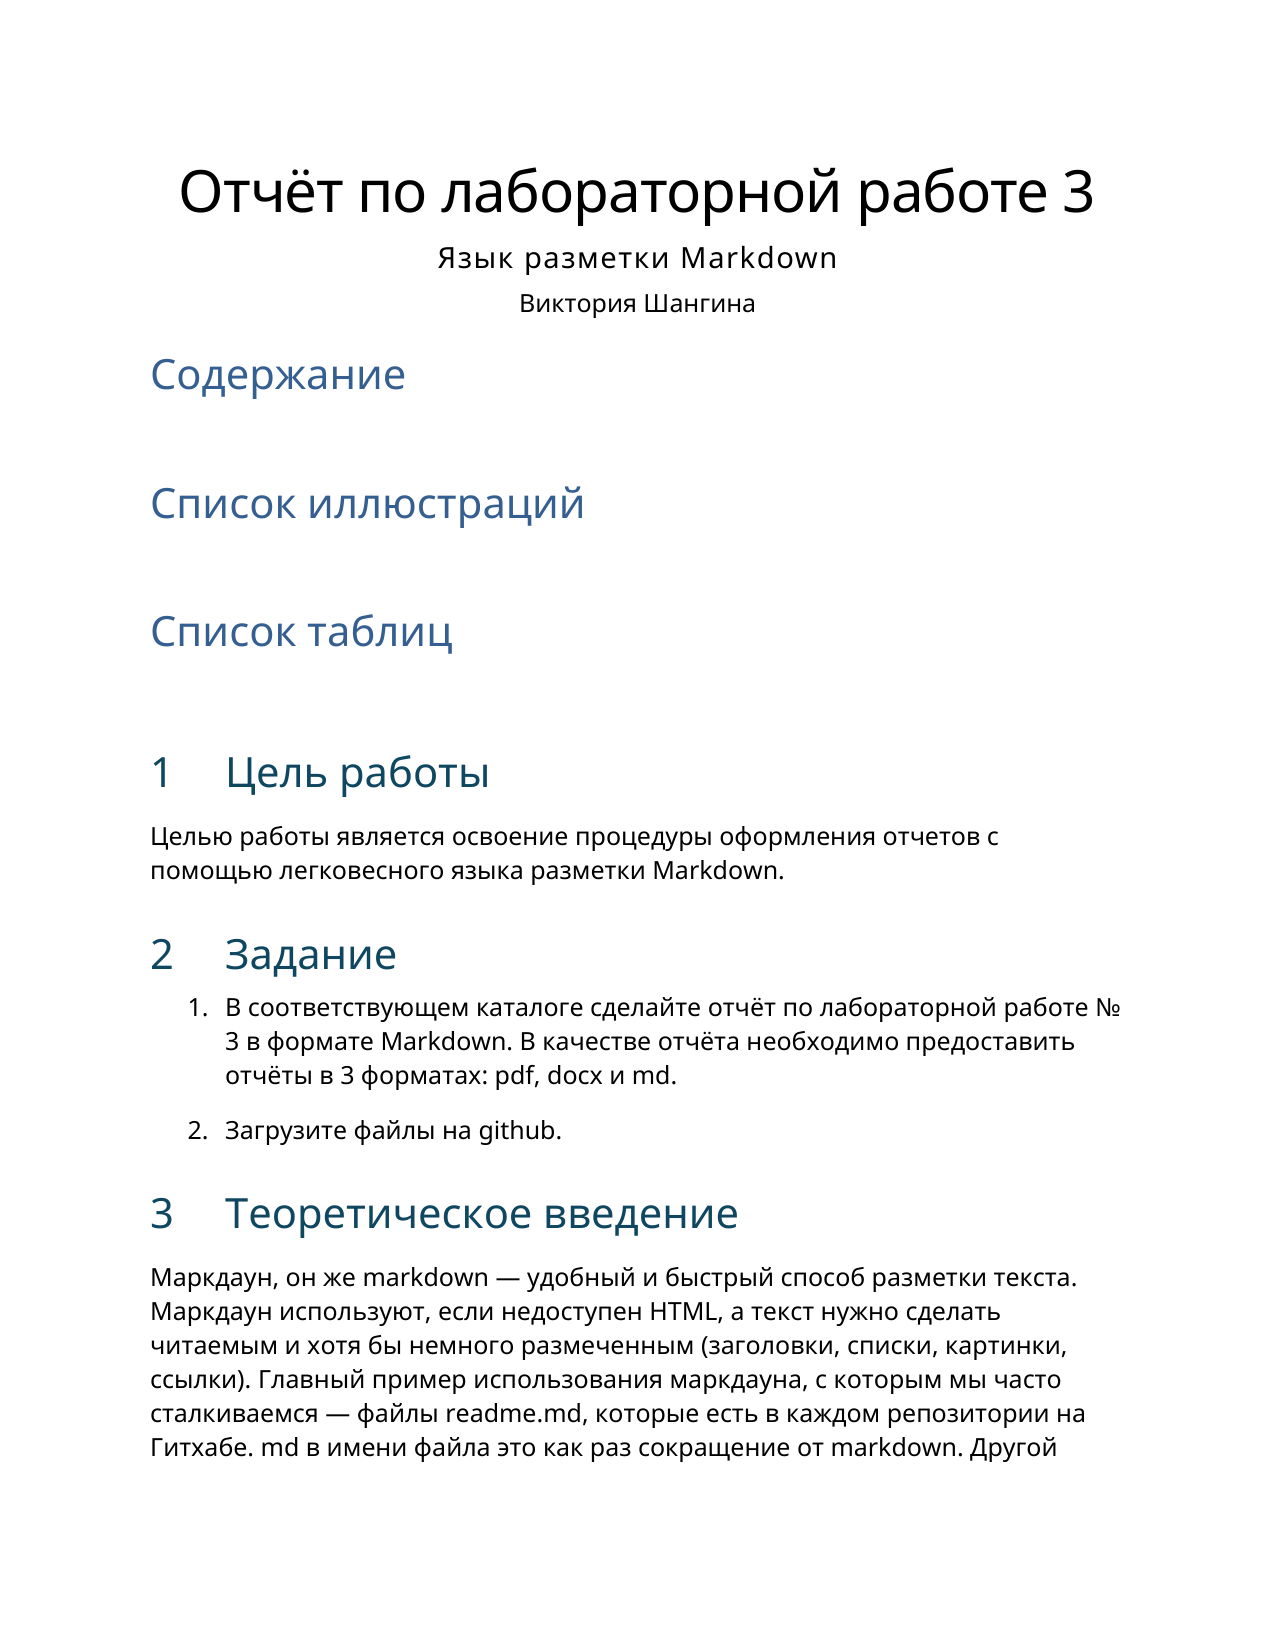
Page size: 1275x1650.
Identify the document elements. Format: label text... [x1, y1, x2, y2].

text Виктория Шангина [150, 286, 1125, 320]
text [150, 1260, 1125, 1464]
list В соответствующем каталоге сделайте отчёт по лабораторной работе № 3 в формате Markdown. В качестве отчёта необходимо предоставить отчёты в 3 форматах: pdf, docx и md. [187, 989, 1125, 1092]
subtitle 1 Цель работы [150, 743, 1125, 800]
text Целью работы является освоение процедуры оформления отчетов с помощью легковесного языка разметки Markdown. [150, 819, 1125, 887]
subtitle 2 Задание [150, 924, 1125, 981]
title Отчёт по лабораторной работе 3 [150, 150, 1125, 229]
subtitle 3 Теоретическое введение [150, 1184, 1125, 1241]
subtitle Язык разметки Markdown [150, 238, 1125, 277]
list Загрузите файлы на github. [187, 1113, 1125, 1147]
